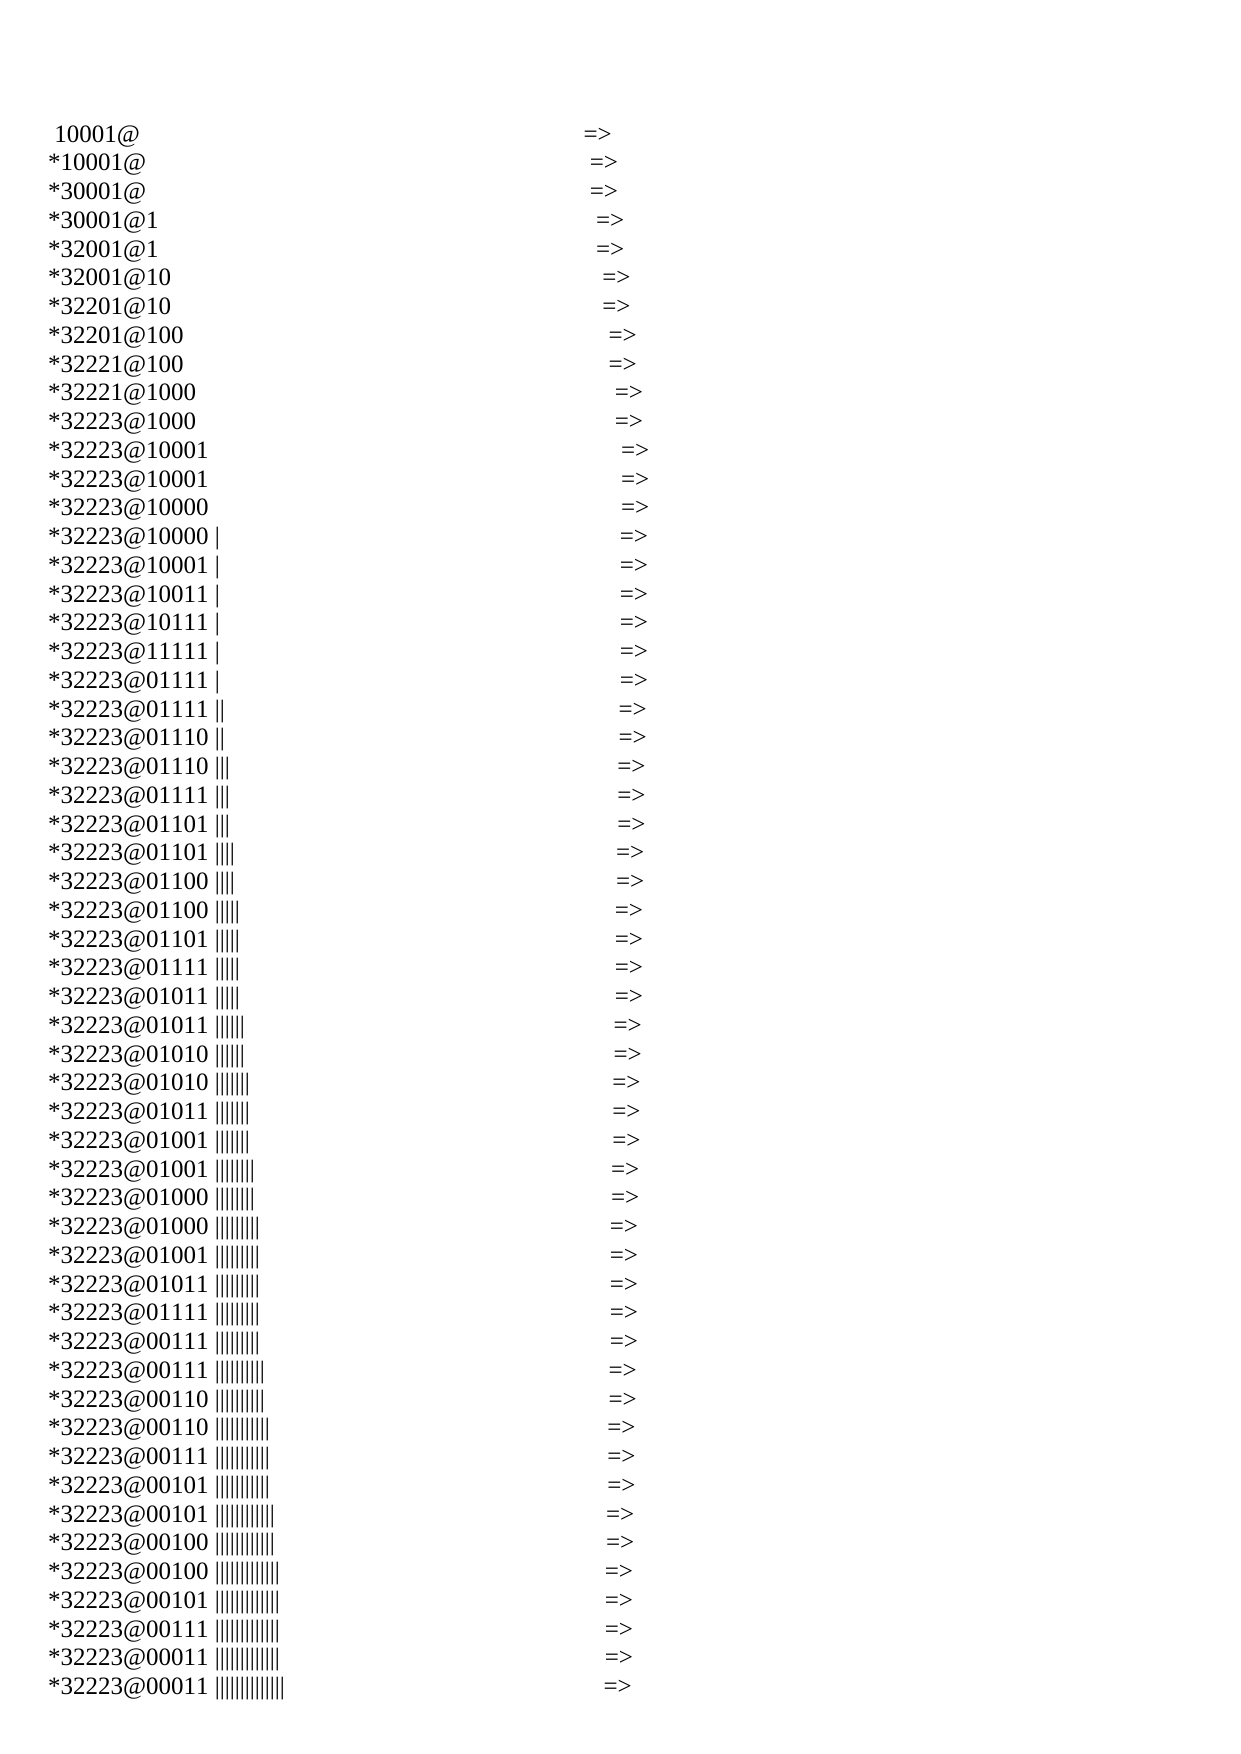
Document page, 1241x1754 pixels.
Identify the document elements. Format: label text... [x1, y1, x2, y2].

text *32223@01001 |||||||| => [48, 1154, 1188, 1182]
text *32001@1 => [48, 234, 1188, 262]
text *30001@1 => [48, 205, 1188, 234]
text *32223@01011 ||||||||| => [48, 1269, 1188, 1297]
text *32223@00110 |||||||||| => [48, 1384, 1188, 1412]
text *32223@00101 |||||||||||| => [48, 1499, 1188, 1527]
text *32201@10 => [48, 291, 1188, 320]
text *32223@01101 |||| => [48, 837, 1188, 866]
text *32223@01001 ||||||||| => [48, 1240, 1188, 1269]
text *32223@00101 ||||||||||||| => [48, 1585, 1188, 1614]
text *32223@10000 | => [48, 521, 1188, 550]
text *32223@10111 | => [48, 607, 1188, 636]
text *32223@00100 |||||||||||| => [48, 1527, 1188, 1556]
text *32201@100 => [48, 320, 1188, 349]
text *32223@10001 => [48, 464, 1188, 492]
text *32223@00111 ||||||||||||| => [48, 1614, 1188, 1642]
text *32001@10 => [48, 262, 1188, 291]
text *32223@1000 => [48, 406, 1188, 435]
text *32223@00101 ||||||||||| => [48, 1470, 1188, 1499]
text *32223@10001 | => [48, 550, 1188, 579]
text *32223@10001 => [48, 435, 1188, 464]
text *32223@01111 ||||| => [48, 952, 1188, 981]
text *32223@01001 ||||||| => [48, 1125, 1188, 1154]
text *32223@01101 ||| => [48, 809, 1188, 837]
text *32221@1000 => [48, 377, 1188, 406]
text *10001@ => [48, 147, 1188, 176]
text *32221@100 => [48, 349, 1188, 377]
text *32223@01011 |||||| => [48, 1010, 1188, 1039]
text *32223@01111 | => [48, 665, 1188, 694]
text *32223@01000 ||||||||| => [48, 1211, 1188, 1240]
text *32223@01101 ||||| => [48, 924, 1188, 952]
text *32223@10011 | => [48, 579, 1188, 607]
text *32223@10000 => [48, 492, 1188, 521]
text *32223@01111 ||| => [48, 780, 1188, 809]
text *32223@01100 ||||| => [48, 895, 1188, 924]
text *32223@00111 ||||||||| => [48, 1326, 1188, 1355]
text *32223@01011 ||||||| => [48, 1096, 1188, 1125]
text *32223@01010 ||||||| => [48, 1067, 1188, 1096]
text *32223@01011 ||||| => [48, 981, 1188, 1010]
text *32223@00111 ||||||||||| => [48, 1441, 1188, 1470]
text *32223@01000 |||||||| => [48, 1182, 1188, 1211]
text *32223@00110 ||||||||||| => [48, 1412, 1188, 1441]
text *32223@00100 ||||||||||||| => [48, 1556, 1188, 1585]
text *32223@01111 ||||||||| => [48, 1297, 1188, 1326]
text *32223@00011 |||||||||||||| => [48, 1671, 1188, 1700]
text *32223@01111 || => [48, 694, 1188, 722]
text *32223@00111 |||||||||| => [48, 1355, 1188, 1384]
text *32223@01010 |||||| => [48, 1039, 1188, 1067]
text *32223@01110 || => [48, 722, 1188, 751]
text *30001@ => [48, 176, 1188, 205]
text *32223@01100 |||| => [48, 866, 1188, 895]
text *32223@00011 ||||||||||||| => [48, 1642, 1188, 1671]
text *32223@11111 | => [48, 636, 1188, 665]
text 10001@ => [48, 119, 1188, 147]
text *32223@01110 ||| => [48, 751, 1188, 780]
